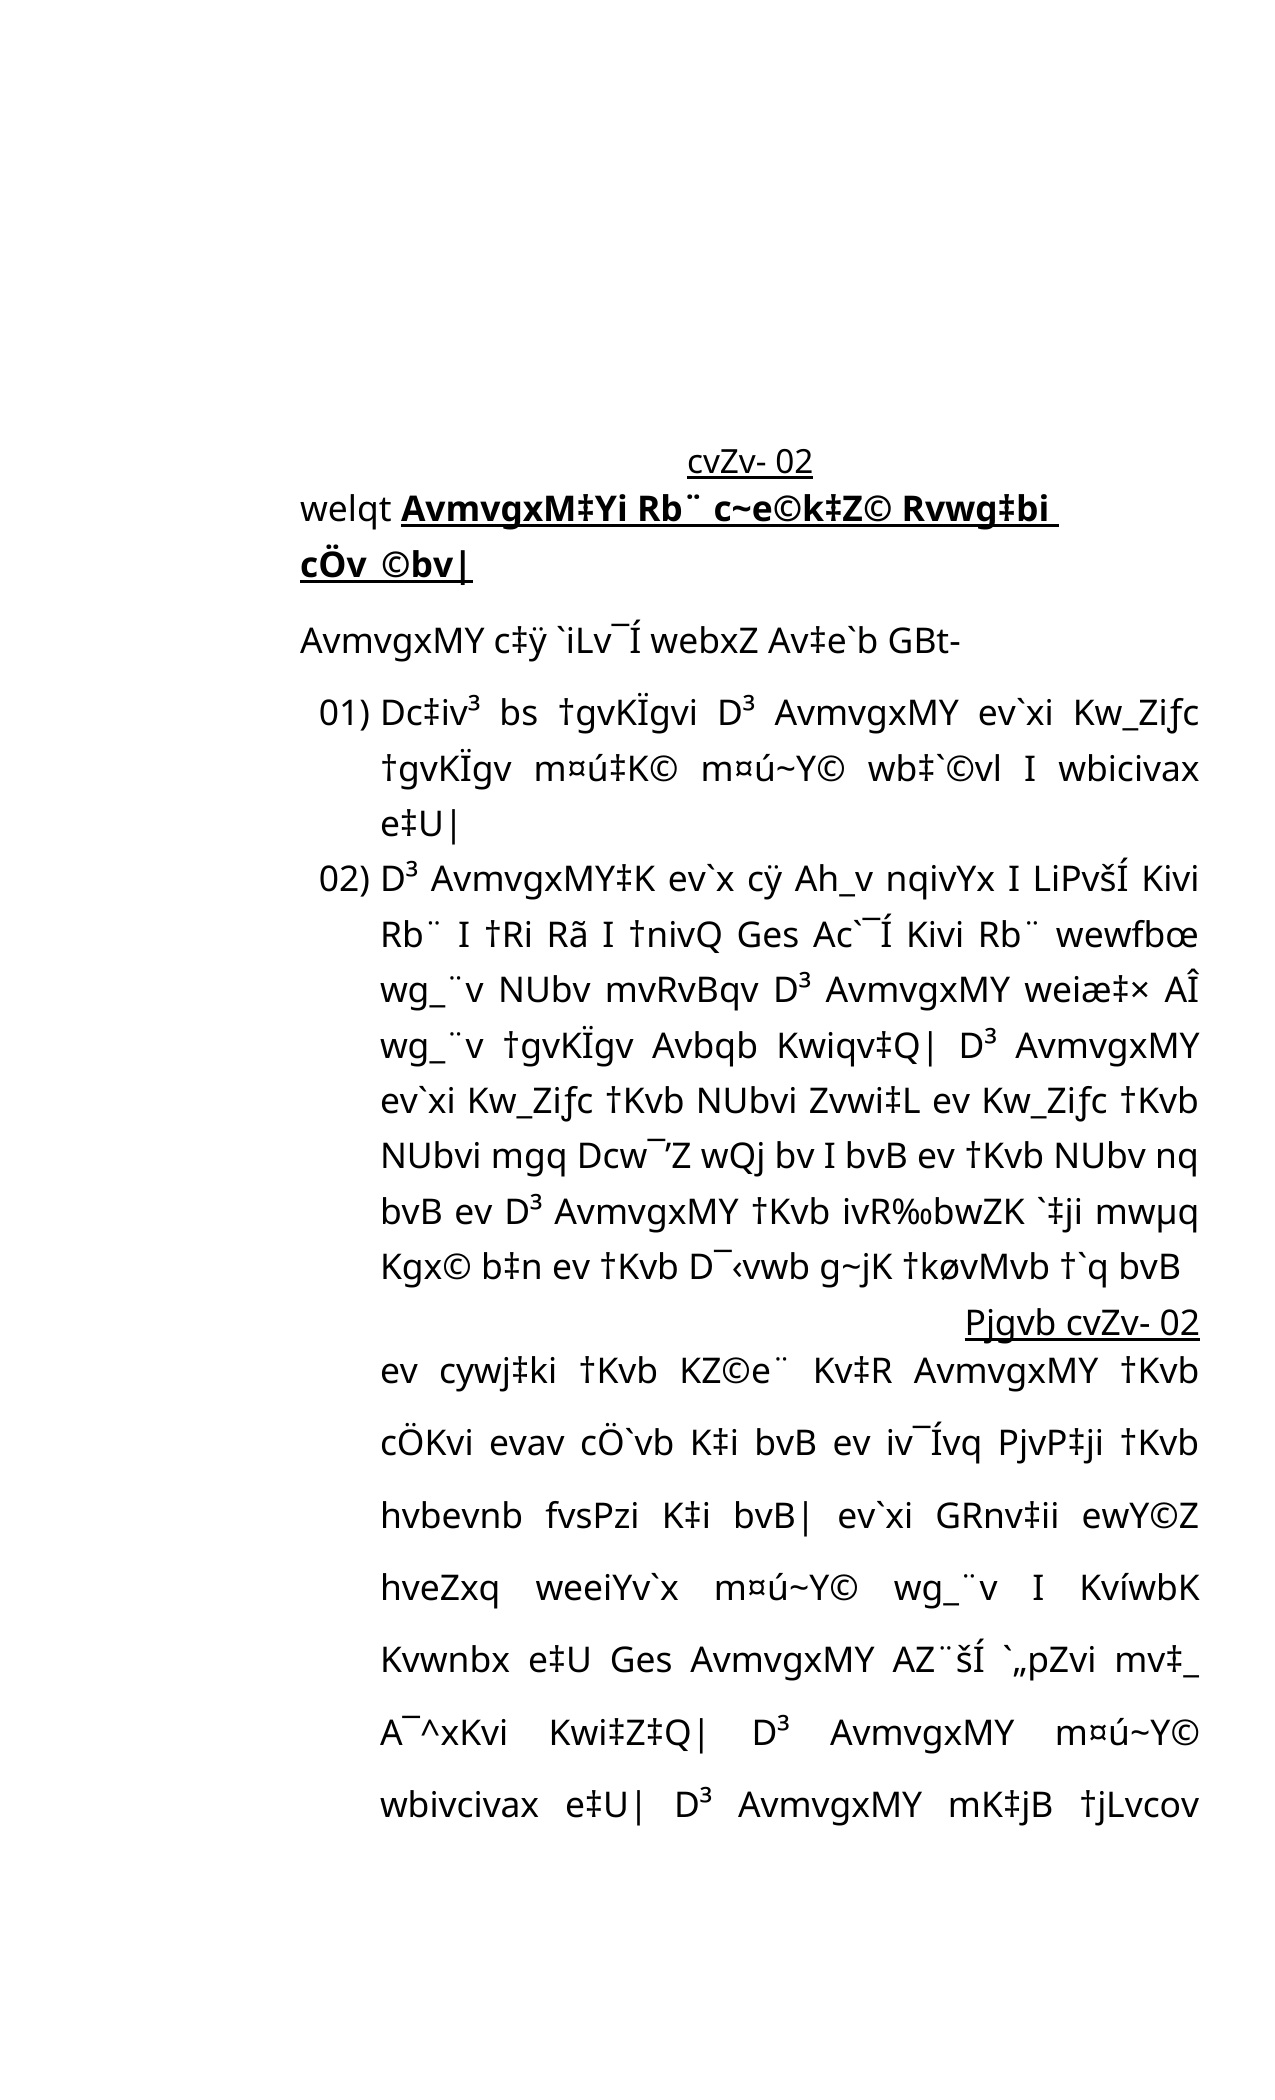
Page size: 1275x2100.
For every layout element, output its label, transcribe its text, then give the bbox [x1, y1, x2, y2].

list D³ AvmvgxMY‡K ev`x cÿ Ah_v nqivYx I LiPvšÍ Kivi Rb¨ I †Ri Rã I †nivQ Ges Ac`¯Í Kivi Rb¨ wewfbœ wg_¨v NUbv mvRvBqv D³ AvmvgxMY weiæ‡× AÎ wg_¨v †gvKÏgv Avbqb Kwiqv‡Q| D³ AvmvgxMY ev`xi Kw_Ziƒc †Kvb NUbvi Zvwi‡L ev Kw_Ziƒc †Kvb NUbvi mgq Dcw¯’Z wQj bv I bvB ev †Kvb NUbv nq bvB ev D³ AvmvgxMY †Kvb ivR‰bwZK `‡ji mwµq Kgx© b‡n ev †Kvb D¯‹vwb g~jK †køvMvb †`q bvB [319, 854, 1200, 1290]
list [380, 1346, 1200, 1827]
list Pjgvb cvZv- 02 [380, 1297, 1200, 1346]
text AvmvgxMY c‡ÿ `iLv¯Í webxZ Av‡e`b GBt- [300, 615, 1200, 664]
text welqt AvmvgxM‡Yi Rb¨ c~e©k‡Z© Rvwg‡bi cÖv_©bv| [300, 484, 1200, 587]
list Dc‡iv³ bs †gvKÏgvi D³ AvmvgxMY ev`xi Kw_Ziƒc †gvKÏgv m¤ú‡K© m¤ú~Y© wb‡`©vl I wbicivax e‡U| [319, 688, 1200, 847]
